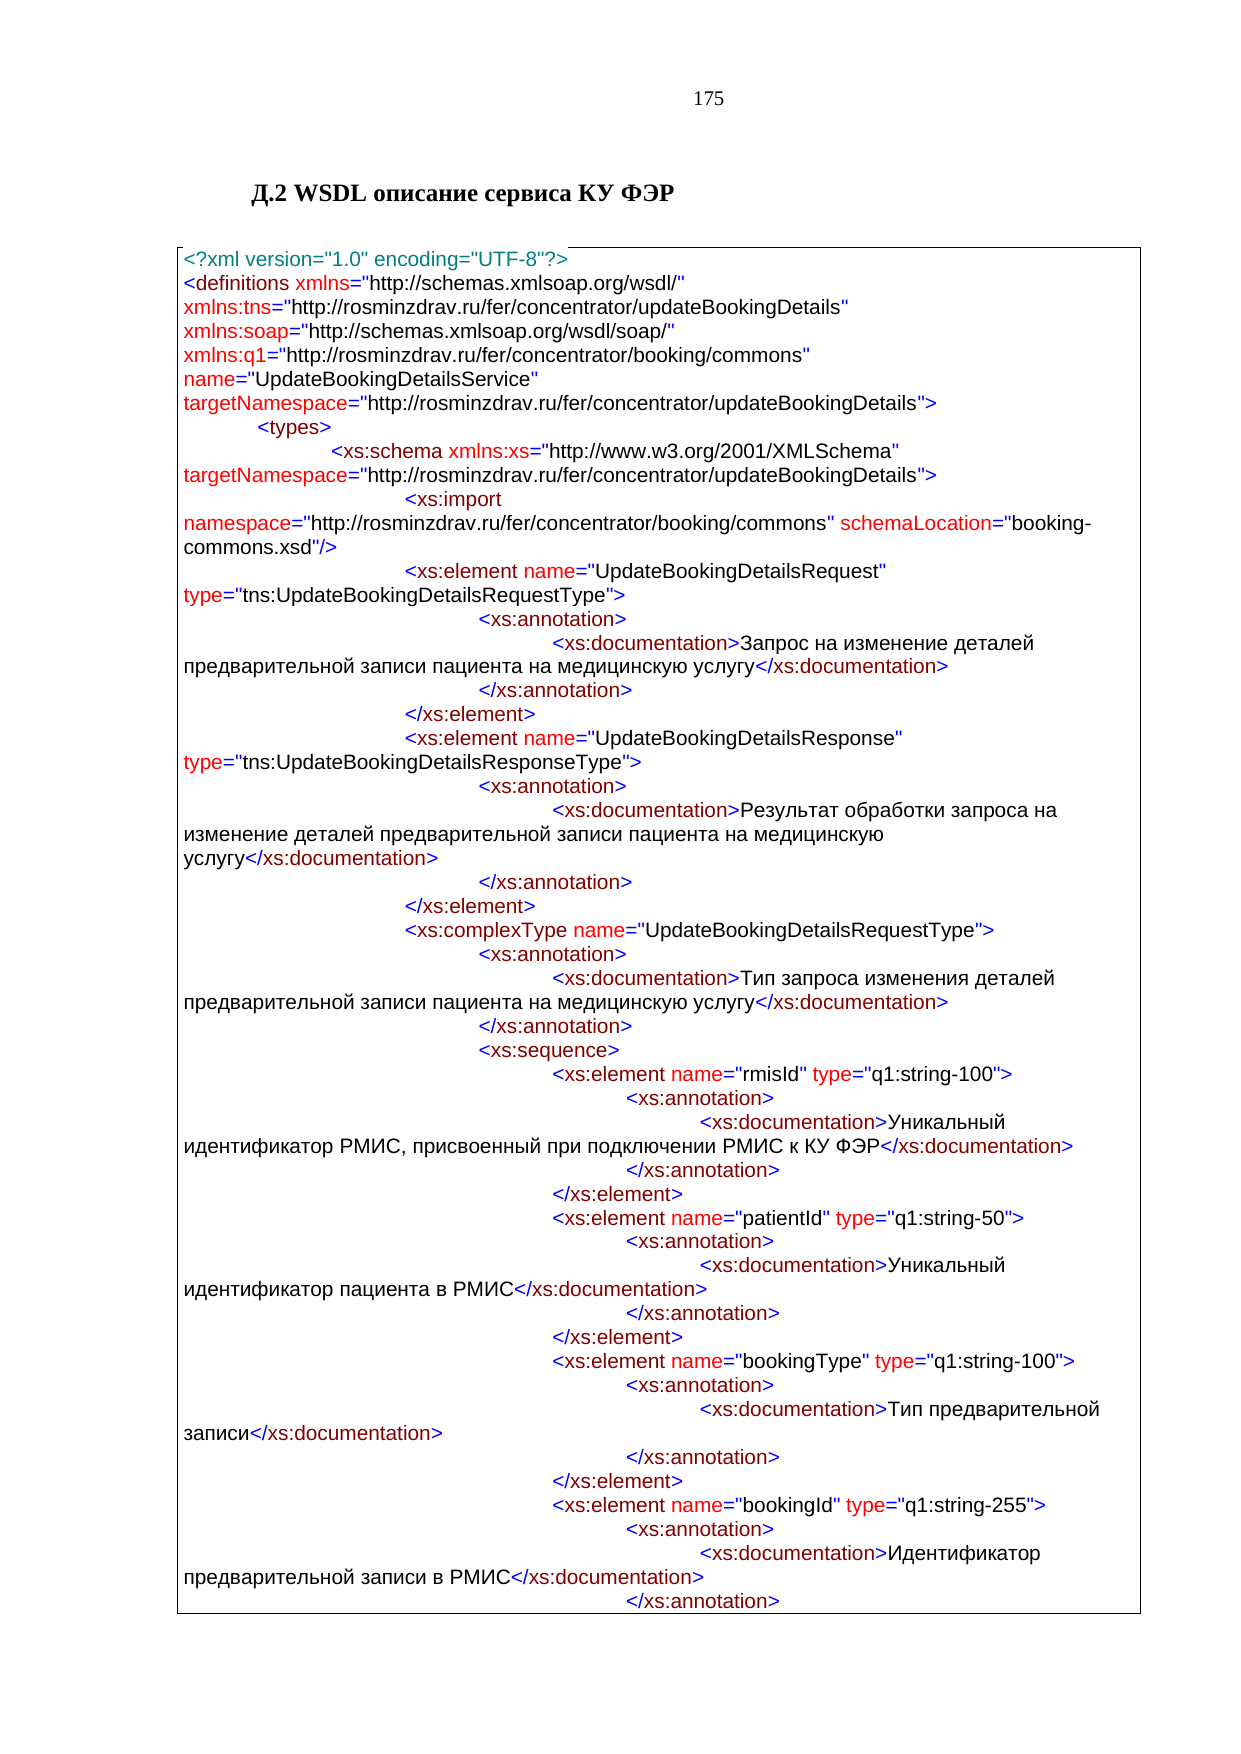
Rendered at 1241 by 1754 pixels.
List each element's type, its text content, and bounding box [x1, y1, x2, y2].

text WSDL описание сервиса КУ ФЭР [251, 178, 1152, 207]
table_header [178, 248, 1140, 1613]
